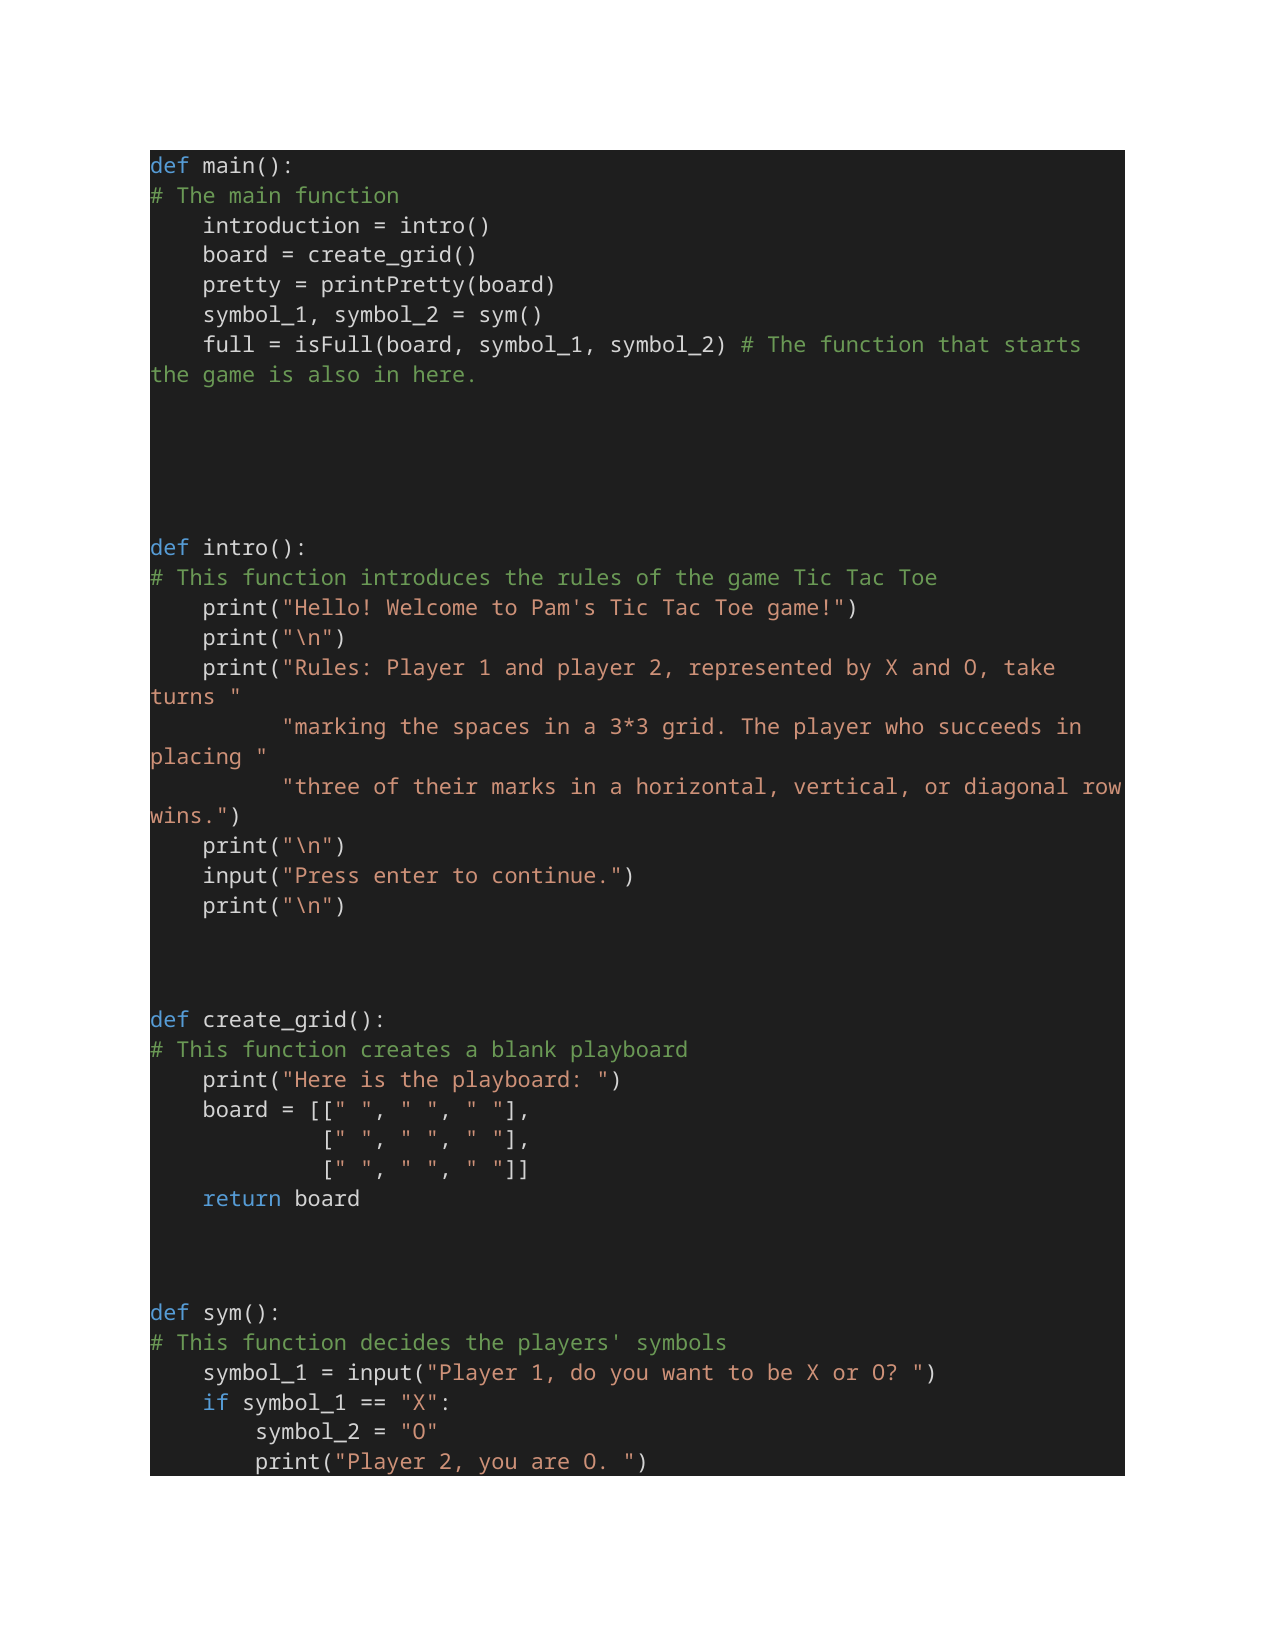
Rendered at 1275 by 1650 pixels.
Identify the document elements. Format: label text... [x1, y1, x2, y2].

text def create_grid(): [150, 1004, 1125, 1034]
text print("Player 2, you are O. ") [150, 1446, 1125, 1476]
text def main(): [150, 150, 1125, 180]
text if symbol_1 == "X": [150, 1387, 1125, 1416]
text input("Press enter to continue.") [150, 860, 1125, 890]
text board = [[" ", " ", " "], [150, 1093, 1125, 1123]
text introduction = intro() [150, 209, 1125, 239]
text print("Here is the playboard: ") [150, 1064, 1125, 1093]
text print("\n") [150, 890, 1125, 920]
text [" ", " ", " "], [150, 1123, 1125, 1153]
text print("\n") [150, 622, 1125, 652]
text [" ", " ", " "]] [150, 1153, 1125, 1183]
text # This function introduces the rules of the game Tic Tac Toe [150, 562, 1125, 592]
text full = isFull(board, symbol_1, symbol_2) # The function that starts the game is also in here. [150, 329, 1125, 388]
text # This function decides the players' symbols [150, 1327, 1125, 1357]
text pretty = printPretty(board) [150, 269, 1125, 299]
text print("Hello! Welcome to Pam's Tic Tac Toe game!") [150, 592, 1125, 622]
text # This function creates a blank playboard [150, 1034, 1125, 1064]
text "three of their marks in a horizontal, vertical, or diagonal row wins.") [150, 771, 1125, 830]
text # The main function [150, 180, 1125, 209]
text def sym(): [150, 1297, 1125, 1327]
text symbol_1 = input("Player 1, do you want to be X or O? ") [150, 1357, 1125, 1387]
text print("Rules: Player 1 and player 2, represented by X and O, take turns " [150, 652, 1125, 711]
text print("\n") [150, 830, 1125, 860]
text return board [150, 1183, 1125, 1213]
text def intro(): [150, 532, 1125, 562]
text symbol_1, symbol_2 = sym() [150, 299, 1125, 329]
text board = create_grid() [150, 239, 1125, 269]
text "marking the spaces in a 3*3 grid. The player who succeeds in placing " [150, 711, 1125, 771]
text symbol_2 = "O" [150, 1416, 1125, 1446]
